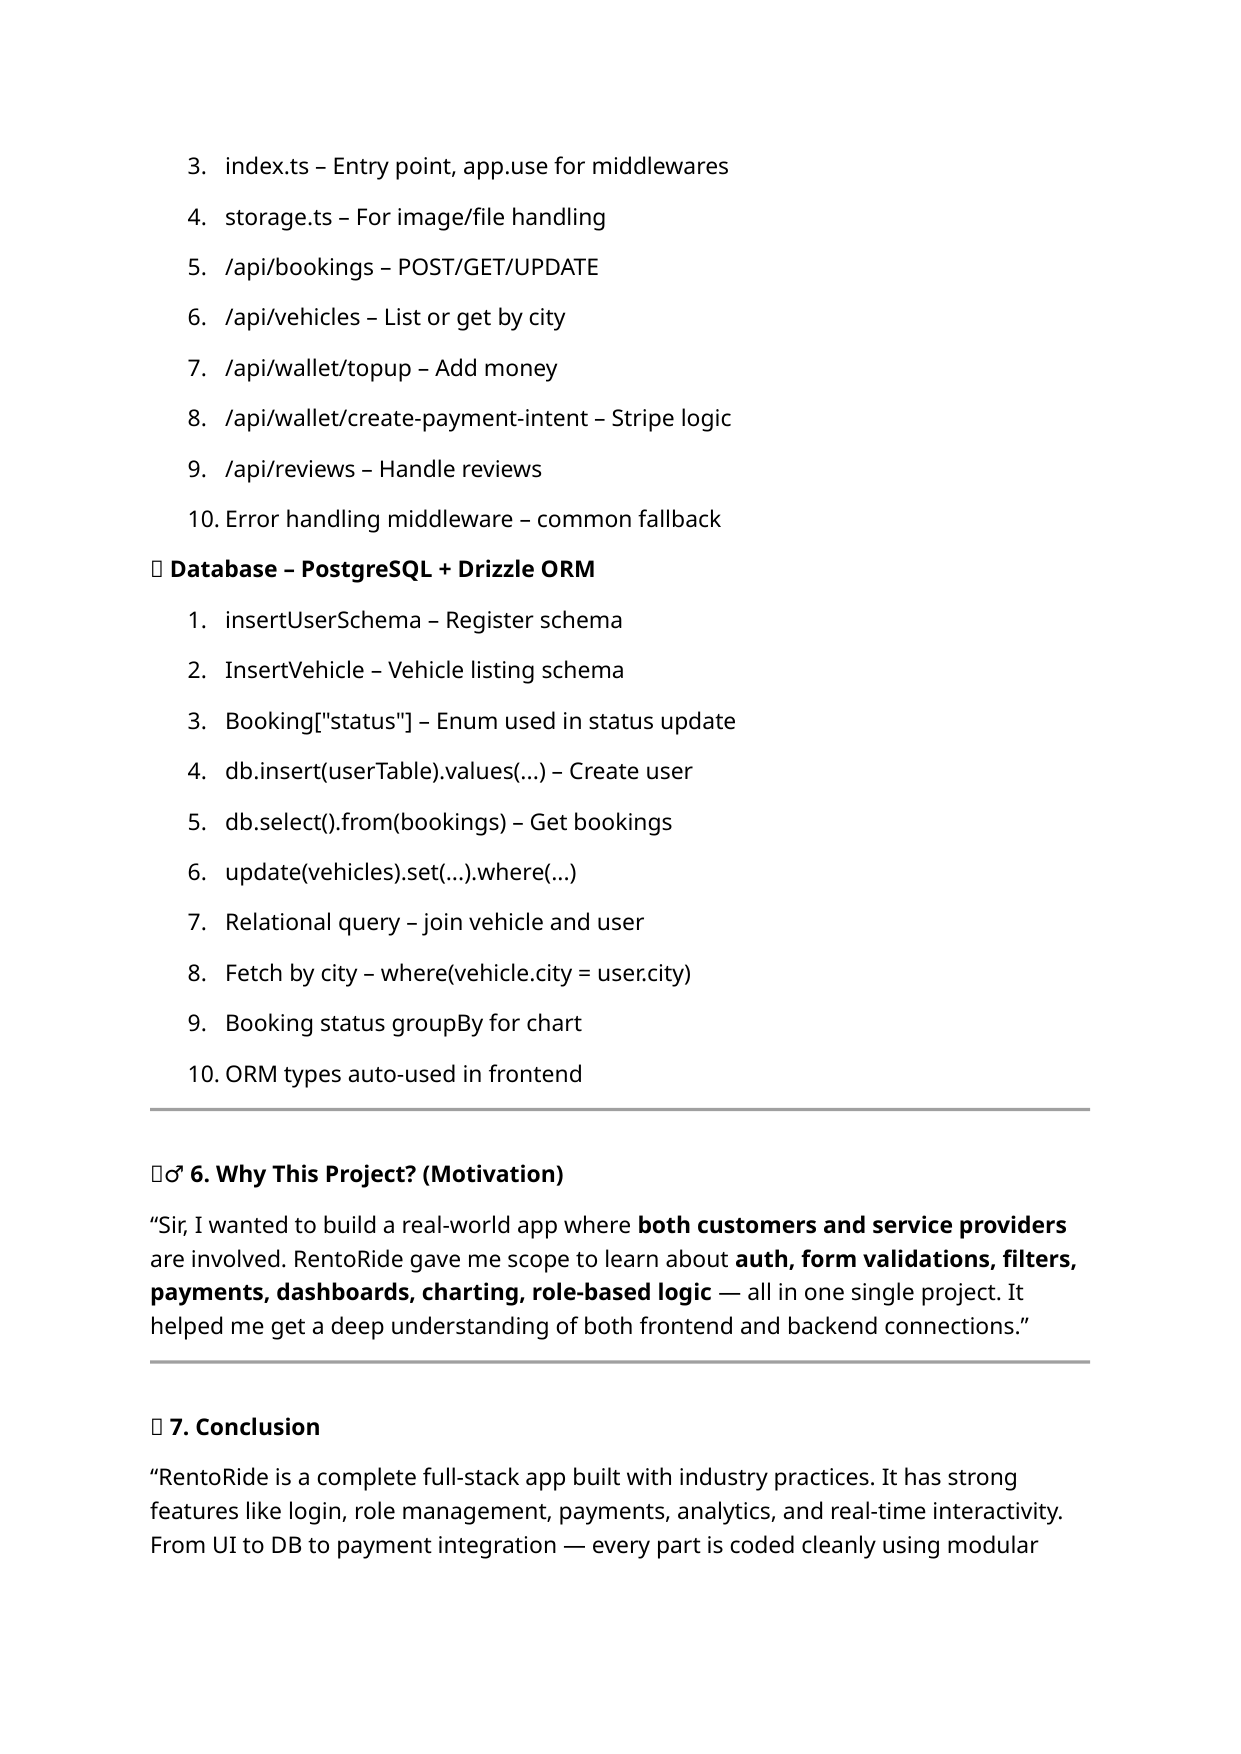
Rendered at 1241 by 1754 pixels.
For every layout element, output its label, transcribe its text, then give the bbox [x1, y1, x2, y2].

list insertUserSchema – Register schema [187, 604, 1090, 635]
list Relational query – join vehicle and user [187, 906, 1090, 937]
list /api/wallet/create-payment-intent – Stripe logic [187, 402, 1090, 433]
list update(vehicles).set(...).where(...) [187, 856, 1090, 887]
list /api/bookings – POST/GET/UPDATE [187, 251, 1090, 282]
text ✅ 7. Conclusion [150, 1411, 1090, 1442]
list /api/reviews – Handle reviews [187, 452, 1090, 484]
list storage.ts – For image/file handling [187, 200, 1090, 232]
text “Sir, I wanted to build a real-world app where both customers and service providers are involved. RentoRide gave me scope to learn about auth, form validations, filters, payments, dashboards, charting, role-based logic — all in one single project. It helped me get a deep understanding of both frontend and backend connections.” [150, 1209, 1090, 1341]
list ORM types auto-used in frontend [187, 1057, 1090, 1089]
list InsertVehicle – Vehicle listing schema [187, 654, 1090, 685]
list Error handling middleware – common fallback [187, 503, 1090, 534]
text 🧾 Database – PostgreSQL + Drizzle ORM [150, 553, 1090, 584]
text 🙋‍♂️ 6. Why This Project? (Motivation) [150, 1158, 1090, 1189]
list Booking["status"] – Enum used in status update [187, 704, 1090, 736]
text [150, 1461, 1090, 1560]
list db.insert(userTable).values(...) – Create user [187, 755, 1090, 786]
list Fetch by city – where(vehicle.city = user.city) [187, 957, 1090, 988]
list index.ts – Entry point, app.use for middlewares [187, 150, 1090, 181]
list Booking status groupBy for chart [187, 1007, 1090, 1038]
list /api/vehicles – List or get by city [187, 301, 1090, 332]
list db.select().from(bookings) – Get bookings [187, 805, 1090, 837]
list /api/wallet/topup – Add money [187, 352, 1090, 383]
